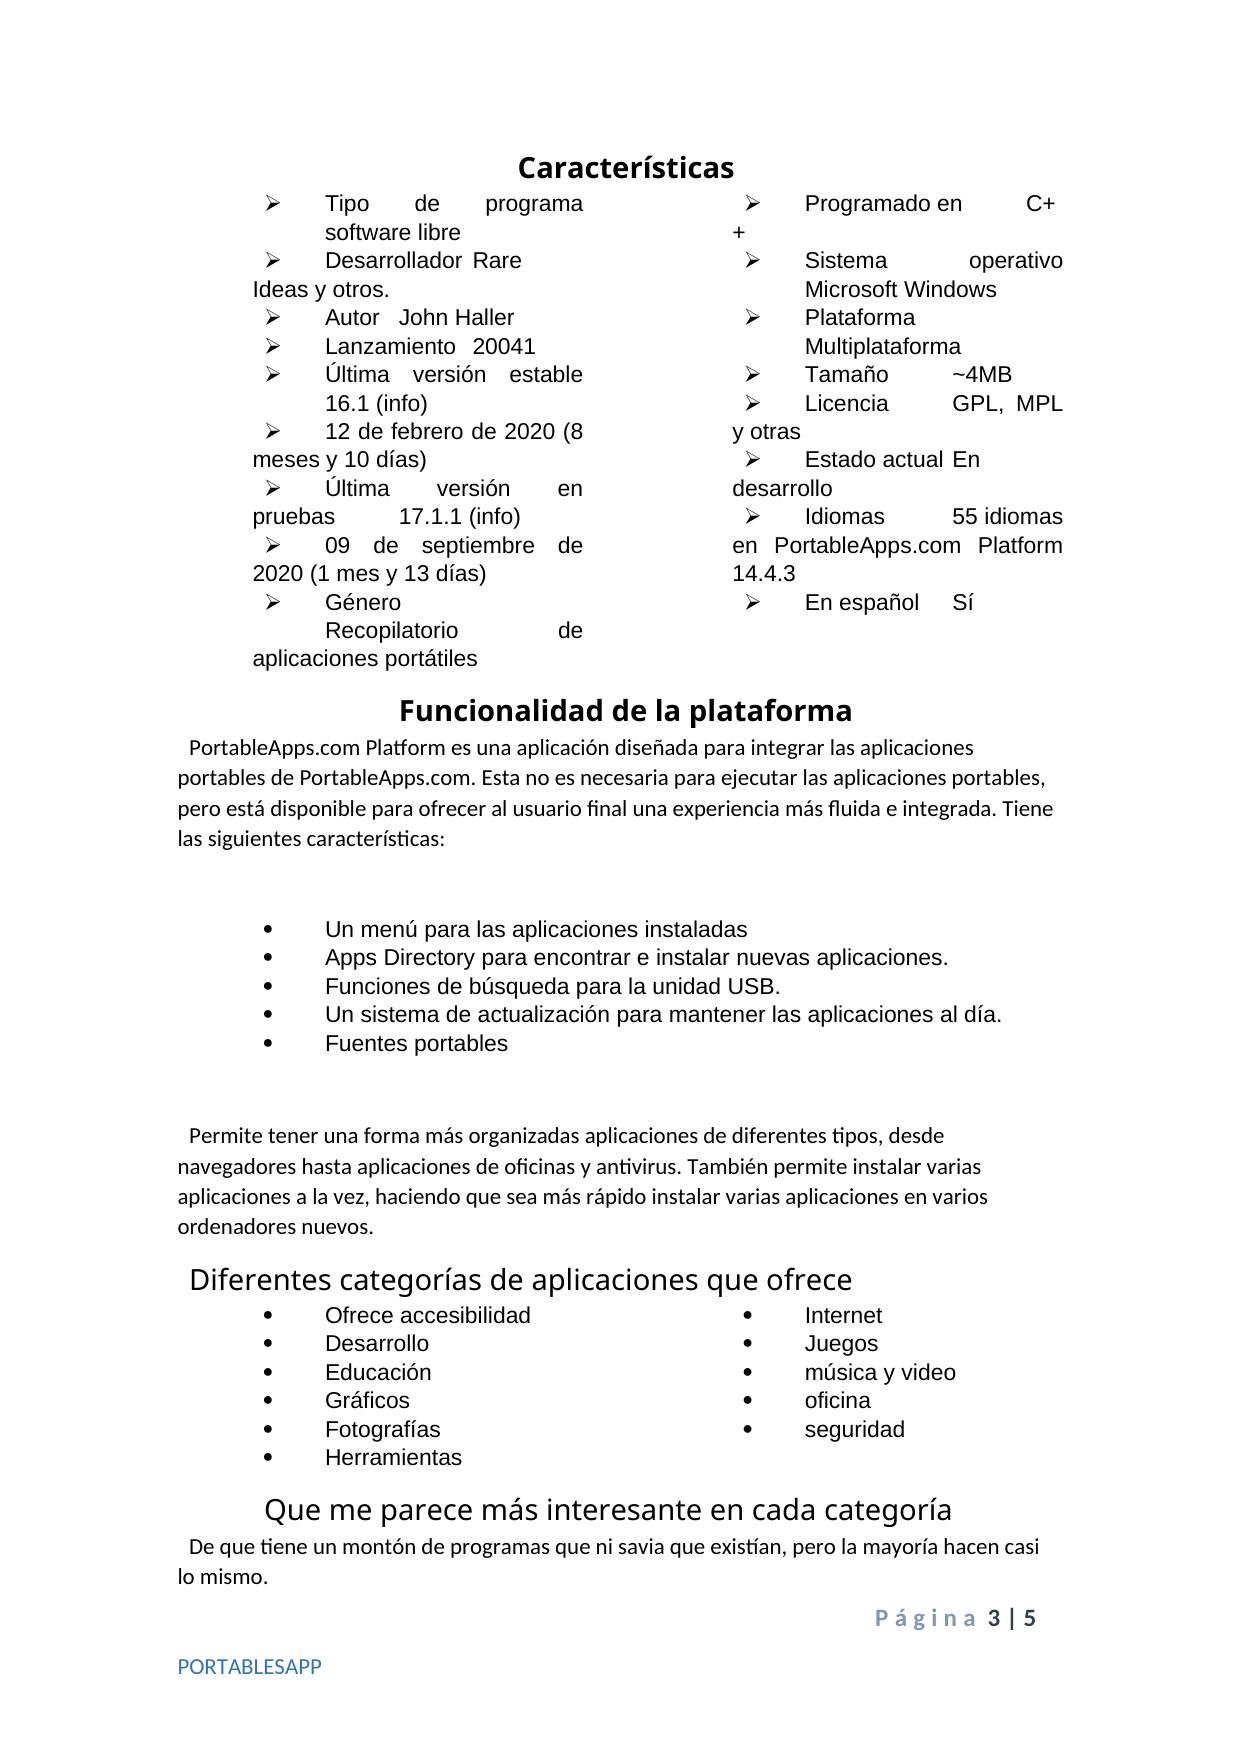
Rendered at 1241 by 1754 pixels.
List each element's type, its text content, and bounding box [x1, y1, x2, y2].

list música y video [732, 1359, 1063, 1385]
list Tamaño ~4MB [732, 361, 1063, 387]
list Tipo de programa software libre [252, 190, 583, 245]
list Herramientas [252, 1444, 583, 1471]
list Ofrece accesibilidad [252, 1302, 583, 1328]
list Programado en C++ [732, 190, 1063, 245]
text Permite tener una forma más organizadas aplicaciones de diferentes tipos, desde navegadores hasta aplicaciones de oficinas y antivirus. También permite instalar varias aplicaciones a la vez, haciendo que sea más rápido instalar varias aplicaciones en varios ordenadores nuevos. [177, 1122, 1063, 1240]
list Última versión en pruebas 17.1.1 (info) [252, 475, 583, 529]
list Internet [732, 1302, 1063, 1328]
list Género Recopilatorio de aplicaciones portátiles [252, 588, 583, 672]
subtitle Funcionalidad de la plataforma [177, 691, 1063, 730]
list Lanzamiento 20041​ [252, 333, 583, 359]
list Sistema operativo Microsoft Windows [732, 247, 1063, 302]
list Desarrollador Rare Ideas y otros. [252, 247, 583, 302]
list Autor John Haller [252, 304, 583, 331]
list 09 de septiembre de 2020 (1 mes y 13 días) [252, 532, 583, 586]
list 12 de febrero de 2020 (8 meses y 10 días) [252, 418, 583, 473]
subtitle Que me parece más interesante en cada categoría [252, 1489, 1063, 1529]
list Apps Directory para encontrar e instalar nuevas aplicaciones. [252, 944, 1063, 971]
list En español Sí [732, 588, 1063, 615]
list Juegos [732, 1330, 1063, 1357]
list Funciones de búsqueda para la unidad USB. [252, 973, 1063, 999]
list Licencia GPL, MPL y otras [732, 389, 1063, 444]
subtitle Diferentes categorías de aplicaciones que ofrece [177, 1259, 1063, 1299]
list Un menú para las aplicaciones instaladas [252, 916, 1063, 942]
list Gráficos [252, 1387, 583, 1414]
list oficina [732, 1387, 1063, 1414]
subtitle Características [177, 148, 1063, 187]
text PortableApps.com Platform es una aplicación diseñada para integrar las aplicaciones portables de PortableApps.com. Esta no es necesaria para ejecutar las aplicaciones portables, pero está disponible para ofrecer al usuario final una experiencia más fluida e integrada. Tiene las siguientes características: [177, 733, 1063, 852]
list Desarrollo [252, 1330, 583, 1357]
list Educación [252, 1359, 583, 1385]
list Estado actual En desarrollo [732, 446, 1063, 501]
list Fuentes portables [252, 1030, 1063, 1056]
list Última versión estable 16.1 (info) [252, 361, 583, 416]
list Un sistema de actualización para mantener las aplicaciones al día. [252, 1001, 1063, 1028]
list seguridad [732, 1416, 1063, 1442]
list Idiomas 55 idiomas en PortableApps.com Platform 14.4.3 [732, 503, 1063, 586]
text De que tiene un montón de programas que ni savia que existían, pero la mayoría hacen casi lo mismo. [177, 1532, 1063, 1590]
list Fotografías [252, 1416, 583, 1442]
list Plataforma Multiplataforma [732, 304, 1063, 359]
